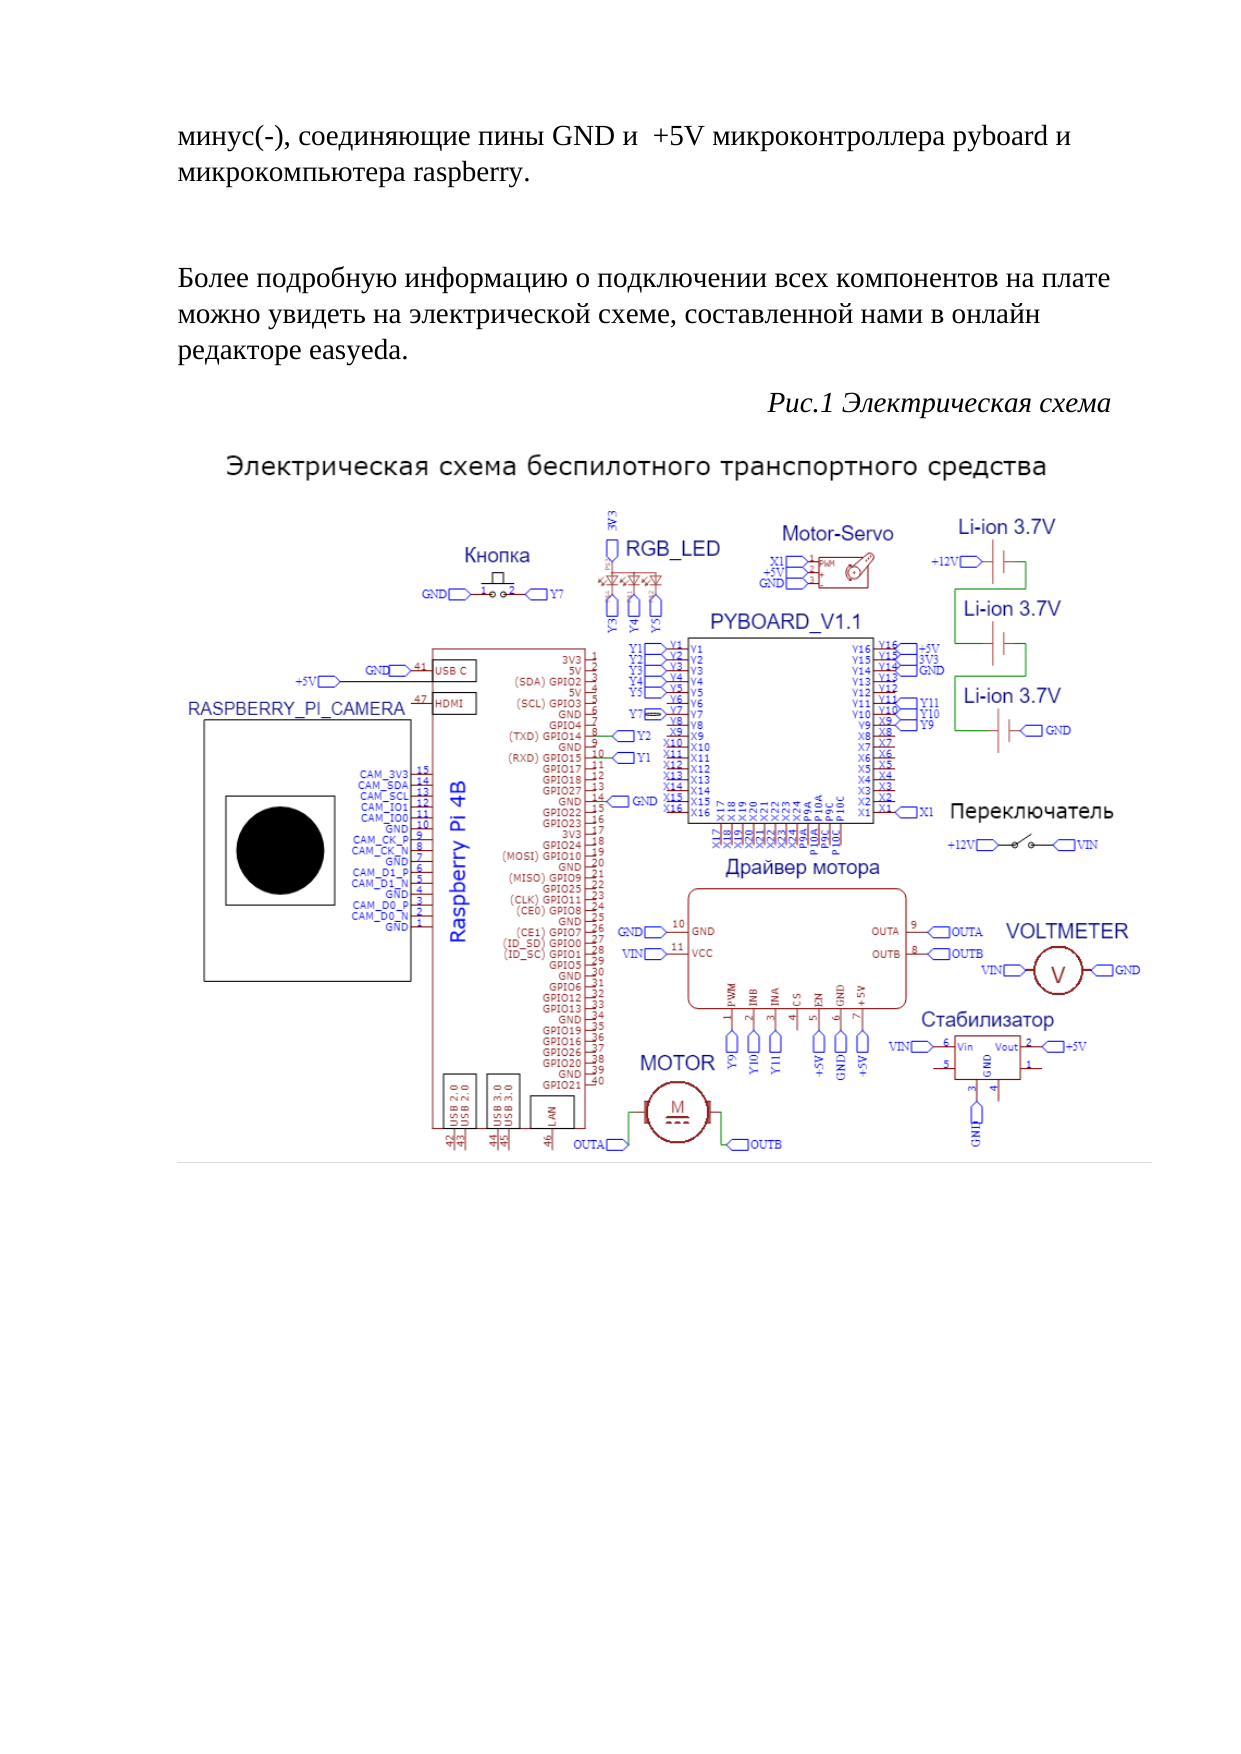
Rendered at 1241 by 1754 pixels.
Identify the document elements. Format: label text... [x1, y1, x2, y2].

text Рис.1 Электрическая схема [693, 385, 1152, 418]
text Более подробную информацию о подключении всех компонентов на плате можно увидеть на электрической схеме, составленной нами в онлайн редакторе easyeda. [177, 260, 1152, 366]
picture [177, 437, 1152, 1164]
